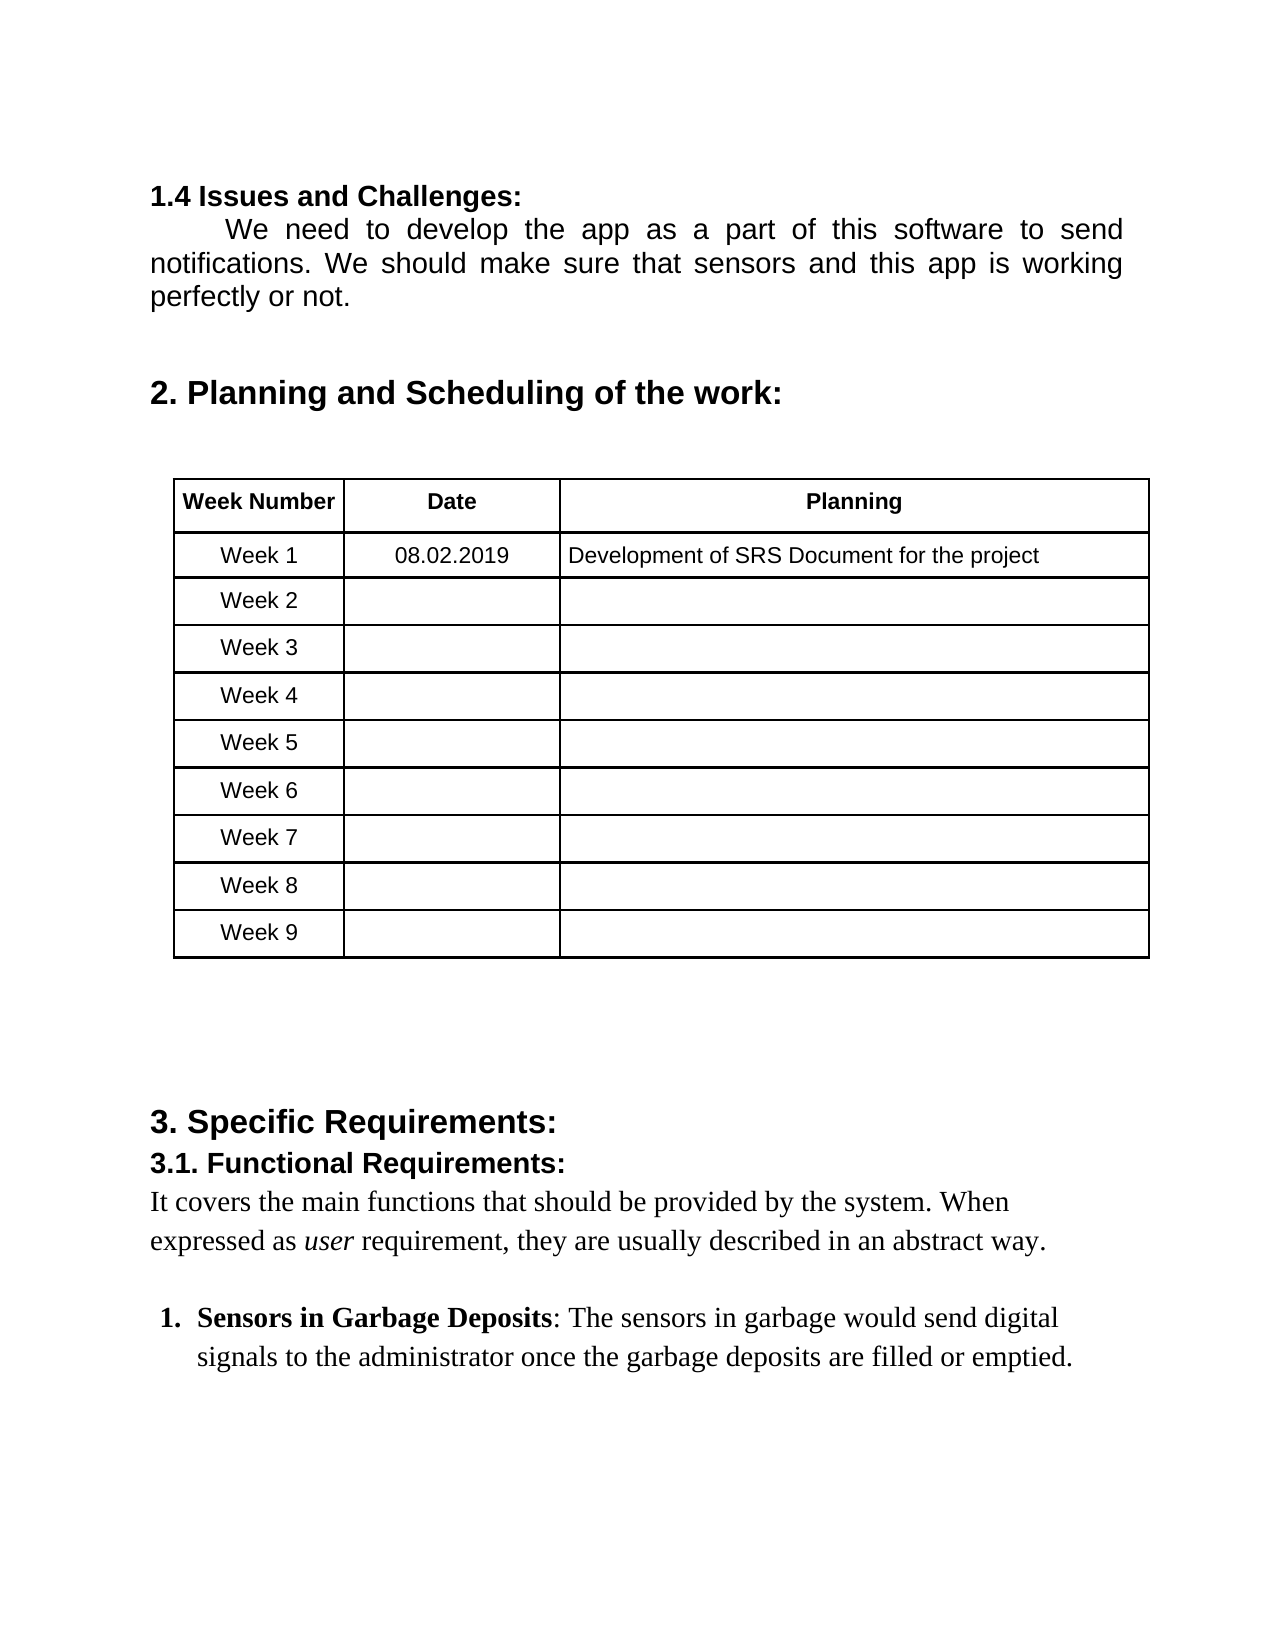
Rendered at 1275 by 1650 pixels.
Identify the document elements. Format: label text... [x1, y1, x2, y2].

text 1.4 Issues and Challenges: [150, 179, 1125, 212]
table_cell [345, 626, 559, 671]
table_cell Week 3 [175, 626, 343, 671]
table_cell [345, 674, 559, 719]
text 3.1. Functional Requirements: [150, 1146, 1125, 1179]
table_cell Week 1 [175, 534, 343, 576]
table_cell [561, 626, 1148, 671]
table_cell [345, 769, 559, 814]
table_cell [345, 816, 559, 861]
table_header Week Number [175, 480, 343, 531]
table_cell [345, 721, 559, 766]
table_cell Week 4 [175, 674, 343, 719]
table_cell [345, 864, 559, 909]
table_cell Week 2 [175, 579, 343, 624]
table_cell Week 5 [175, 721, 343, 766]
table_cell Week 7 [175, 816, 343, 861]
table_cell [561, 579, 1148, 624]
table_cell [345, 579, 559, 624]
table_cell Development of SRS Document for the project [561, 534, 1148, 576]
table_cell [345, 911, 559, 956]
table_cell [561, 816, 1148, 861]
table_cell [561, 864, 1148, 909]
table_cell [561, 674, 1148, 719]
table_cell Week 9 [175, 911, 343, 956]
text It covers the main functions that should be provided by the system. When expressed as user requirement, they are usually described in an abstract way. [150, 1184, 1125, 1257]
text We need to develop the app as a part of this software to send notifications. We should make sure that sensors and this app is working perfectly or not. [150, 212, 1125, 313]
table_cell [561, 721, 1148, 766]
text 2. Planning and Scheduling of the work: [150, 373, 1125, 412]
table_cell Week 8 [175, 864, 343, 909]
table_cell 08.02.2019 [345, 534, 559, 576]
table_header Date [345, 480, 559, 531]
table_cell [561, 911, 1148, 956]
table_cell Week 6 [175, 769, 343, 814]
table_cell [561, 769, 1148, 814]
text 3. Specific Requirements: [150, 1102, 1125, 1140]
table_header Planning [561, 480, 1148, 531]
list Sensors in Garbage Deposits: The sensors in garbage would send digital signals to the administrator once the garbage deposits are filled or emptied. [159, 1300, 1125, 1372]
